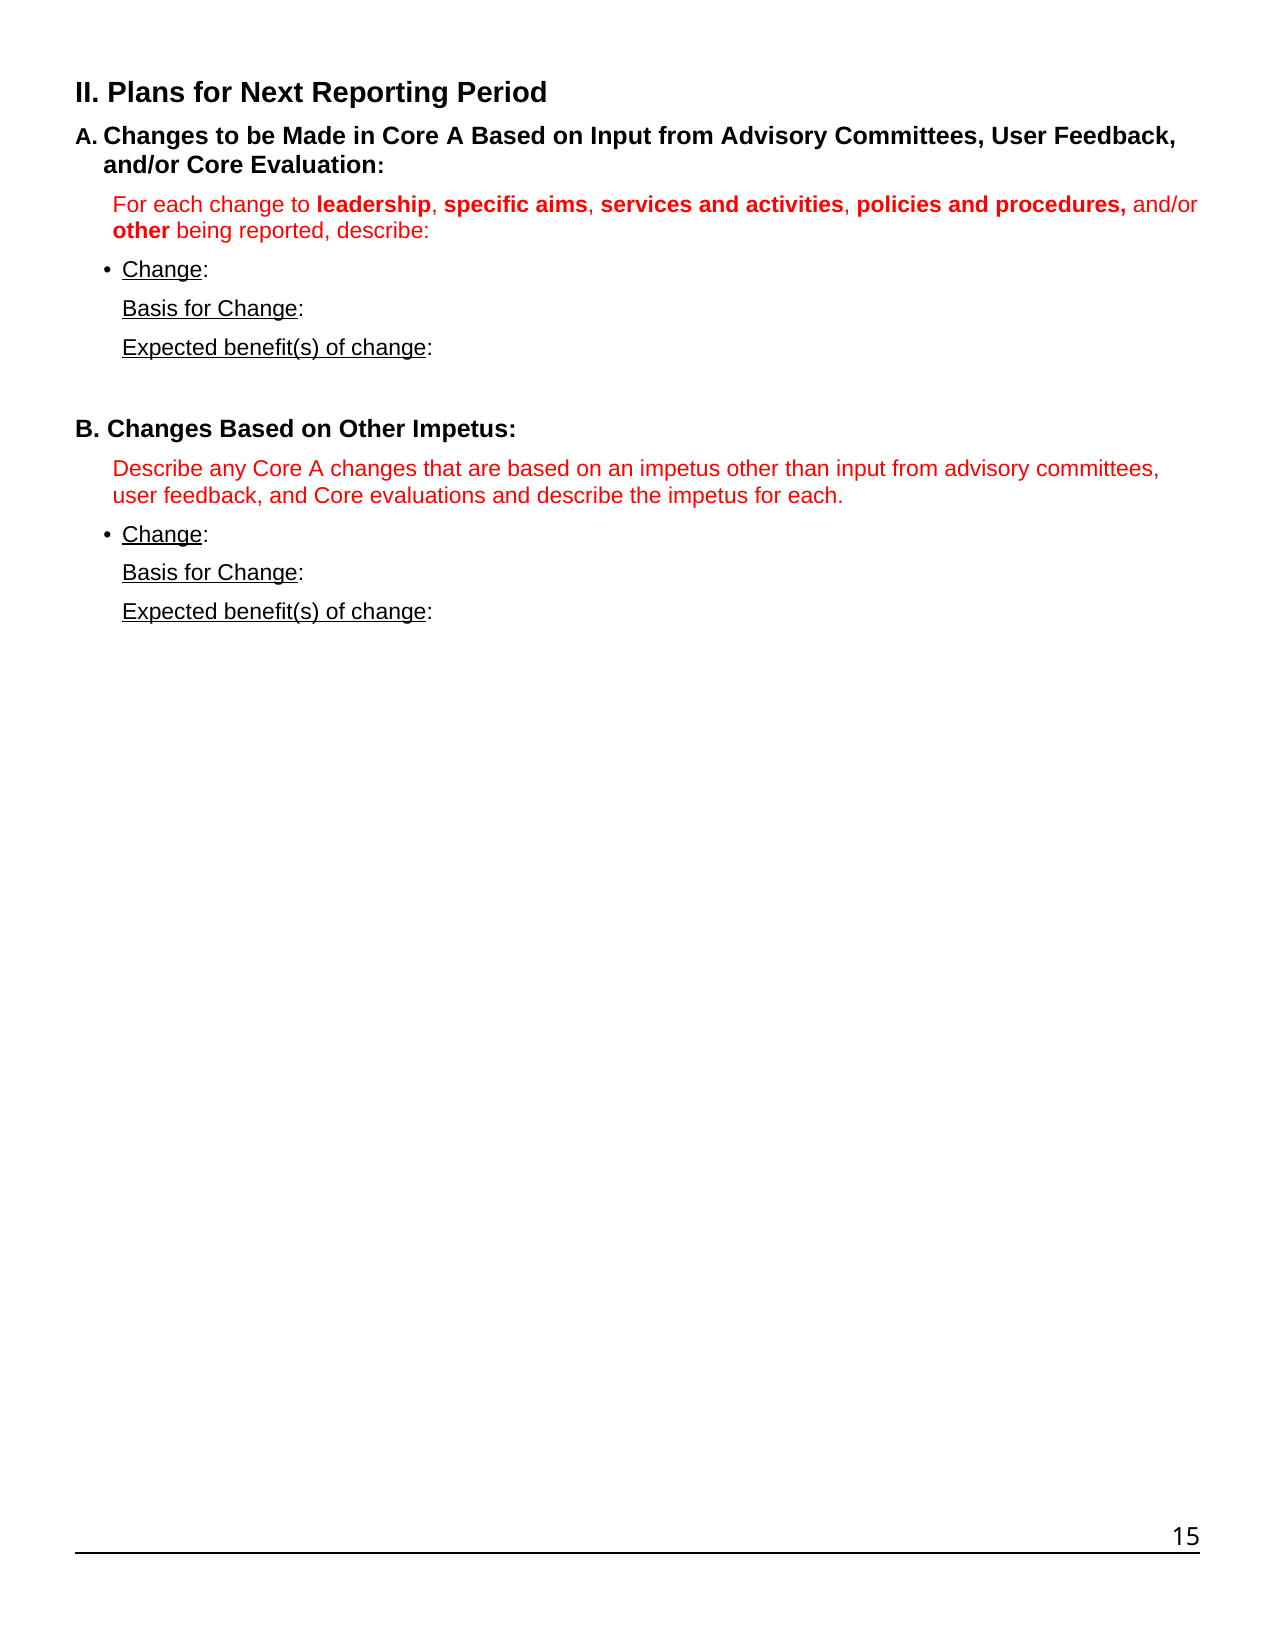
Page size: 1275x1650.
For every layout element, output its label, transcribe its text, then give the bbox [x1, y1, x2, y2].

text Describe any Core A changes that are based on an impetus other than input from advisory committees, user feedback, and Core evaluations and describe the impetus for each. [112, 455, 1200, 508]
text • Change: [103, 521, 1200, 547]
text Basis for Change: [122, 295, 1200, 321]
text Expected benefit(s) of change: [122, 334, 1200, 360]
text Basis for Change: [122, 559, 1200, 586]
text II. Plans for Next Reporting Period [75, 75, 1200, 108]
text For each change to leadership, specific aims, services and activities, policies and procedures, and/or other being reported, describe: [112, 191, 1200, 244]
text Expected benefit(s) of change: [122, 598, 1200, 624]
text B. Changes Based on Other Impetus: [75, 414, 1200, 443]
text A. Changes to be Made in Core A Based on Input from Advisory Committees, User Feedback, and/or Core Evaluation: [75, 121, 1200, 178]
text • Change: [103, 256, 1200, 283]
